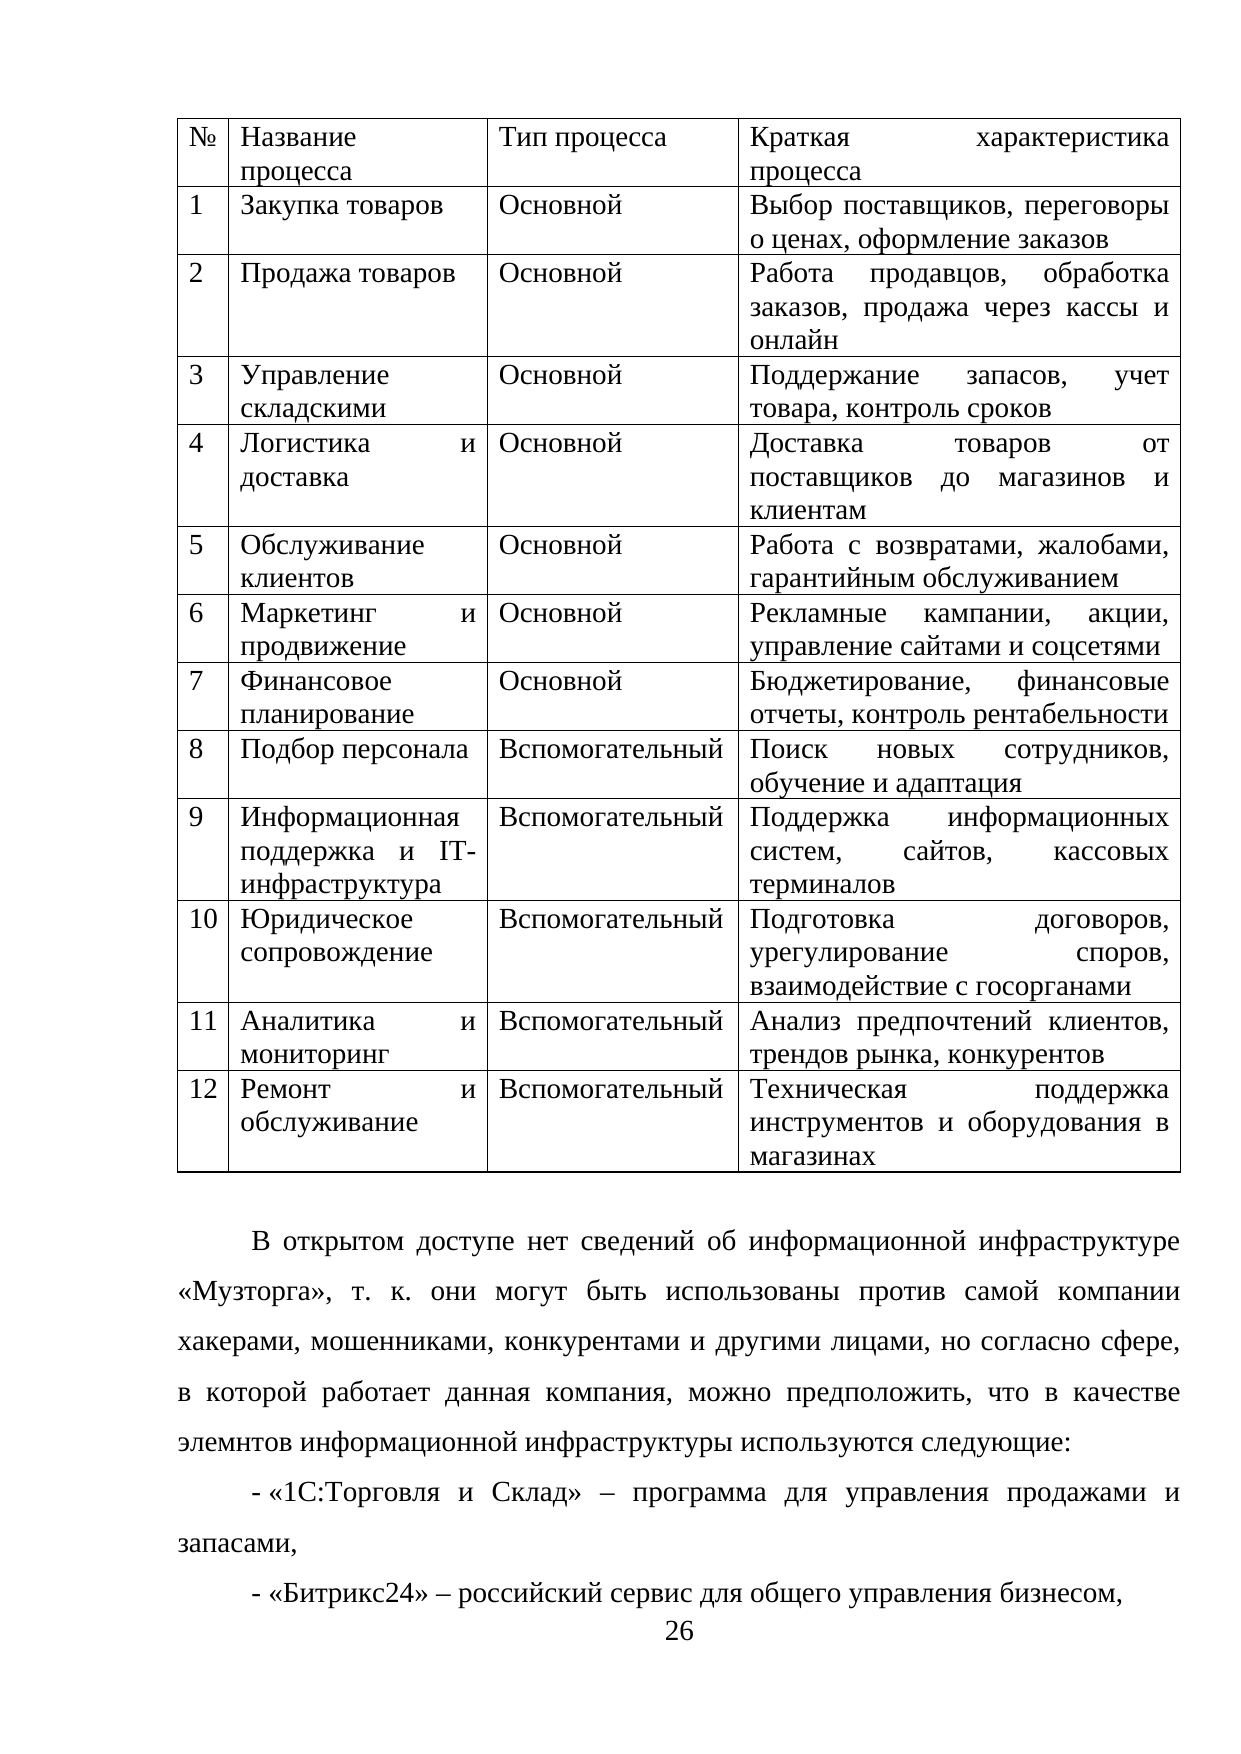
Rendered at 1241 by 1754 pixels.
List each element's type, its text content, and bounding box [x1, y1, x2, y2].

table_cell Основной [488, 425, 738, 526]
table_cell Вспомогательный [488, 799, 738, 900]
table_cell Работа продавцов, обработка заказов, продажа через кассы и онлайн [739, 255, 1180, 356]
table_header Название процесса [229, 119, 487, 186]
table_cell Информационная поддержка и IT-инфраструктура [229, 799, 487, 900]
table_cell 11 [178, 1003, 228, 1070]
table_cell Рекламные кампании, акции, управление сайтами и соцсетями [739, 595, 1180, 662]
table_cell Подбор персонала [229, 731, 487, 798]
table_cell 2 [178, 255, 228, 356]
table_cell 6 [178, 595, 228, 662]
table_cell 1 [178, 187, 228, 254]
table_cell Поддержание запасов, учет товара, контроль сроков [739, 357, 1180, 424]
table_cell Юридическое сопровождение [229, 901, 487, 1002]
table_cell Основной [488, 663, 738, 730]
table_cell Обслуживание клиентов [229, 527, 487, 594]
table_cell 10 [178, 901, 228, 1002]
table_cell Поддержка информационных систем, сайтов, кассовых терминалов [739, 799, 1180, 900]
table_cell Бюджетирование, финансовые отчеты, контроль рентабельности [739, 663, 1180, 730]
table_cell Анализ предпочтений клиентов, трендов рынка, конкурентов [739, 1003, 1180, 1070]
table_header Тип процесса [488, 119, 738, 186]
table_cell Поиск новых сотрудников, обучение и адаптация [739, 731, 1180, 798]
table_cell Вспомогательный [488, 1003, 738, 1070]
table_cell 8 [178, 731, 228, 798]
table_cell Работа с возвратами, жалобами, гарантийным обслуживанием [739, 527, 1180, 594]
table_cell Основной [488, 595, 738, 662]
table_cell Выбор поставщиков, переговоры о ценах, оформление заказов [739, 187, 1180, 254]
table_cell Логистика и доставка [229, 425, 487, 526]
table_cell 12 [178, 1071, 228, 1171]
table_cell Управление складскими [229, 357, 487, 424]
table_cell Продажа товаров [229, 255, 487, 356]
table_cell Ремонт и обслуживание [229, 1071, 487, 1171]
table_cell 5 [178, 527, 228, 594]
table_cell Подготовка договоров, урегулирование споров, взаимодействие с госорганами [739, 901, 1180, 1002]
table_cell 3 [178, 357, 228, 424]
table_cell Техническая поддержка инструментов и оборудования в магазинах [739, 1071, 1180, 1171]
table_cell Вспомогательный [488, 1071, 738, 1171]
table_cell 7 [178, 663, 228, 730]
table_cell Основной [488, 357, 738, 424]
table_cell 4 [178, 425, 228, 526]
table_cell Основной [488, 527, 738, 594]
table_header № [178, 119, 228, 186]
text - «1С:Торговля и Склад» – программа для управления продажами и запасами, [177, 1474, 1181, 1558]
table_cell Маркетинг и продвижение [229, 595, 487, 662]
table_cell Аналитика и мониторинг [229, 1003, 487, 1070]
table_cell Основной [488, 255, 738, 356]
table_header Краткая характеристика процесса [739, 119, 1180, 186]
table_cell Финансовое планирование [229, 663, 487, 730]
text - «Битрикс24» – российский сервис для общего управления бизнесом, [177, 1575, 1181, 1608]
table_cell Закупка товаров [229, 187, 487, 254]
table_cell 9 [178, 799, 228, 900]
table_cell Вспомогательный [488, 901, 738, 1002]
table_cell Вспомогательный [488, 731, 738, 798]
table_cell Доставка товаров от поставщиков до магазинов и клиентам [739, 425, 1180, 526]
table_cell Основной [488, 187, 738, 254]
